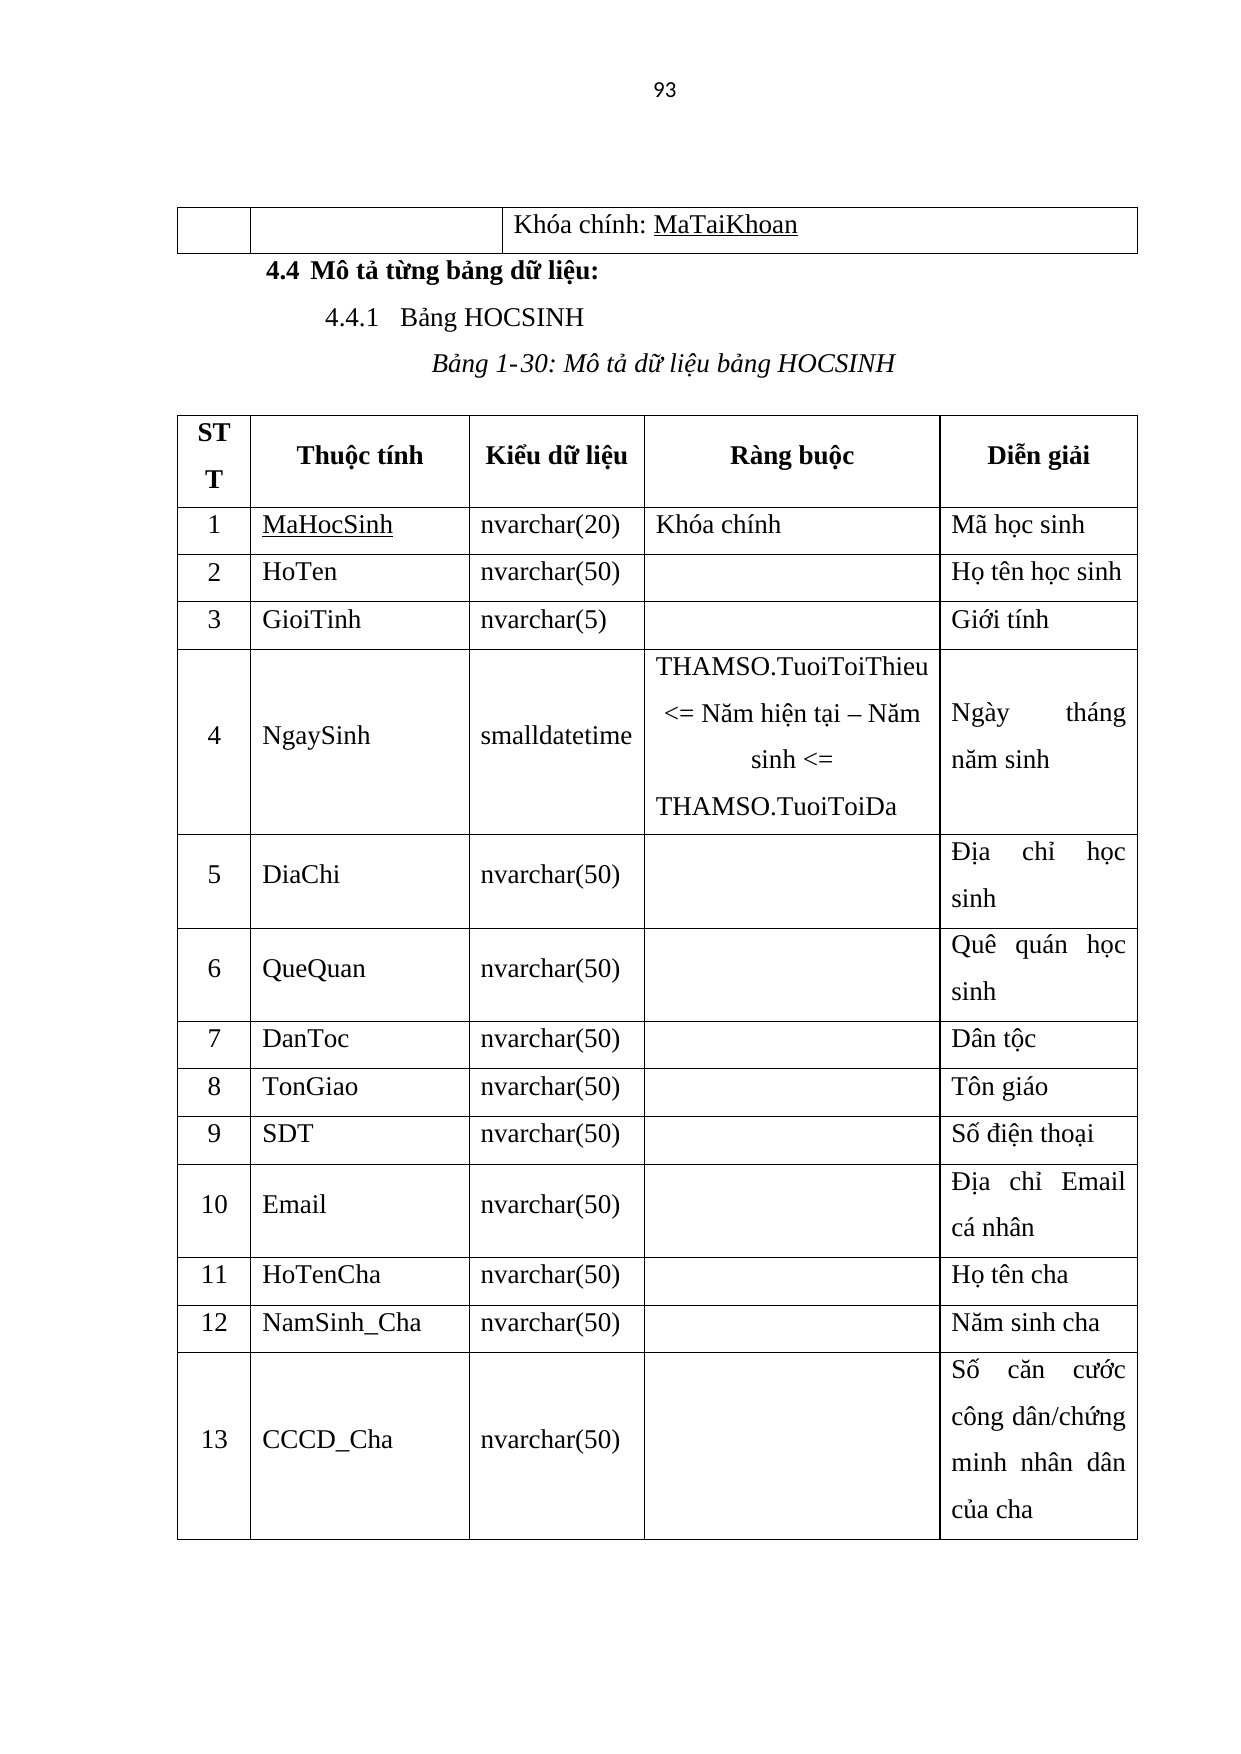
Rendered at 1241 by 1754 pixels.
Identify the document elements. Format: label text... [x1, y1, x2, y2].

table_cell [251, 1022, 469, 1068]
list Bảng HOCSINH [325, 301, 1122, 332]
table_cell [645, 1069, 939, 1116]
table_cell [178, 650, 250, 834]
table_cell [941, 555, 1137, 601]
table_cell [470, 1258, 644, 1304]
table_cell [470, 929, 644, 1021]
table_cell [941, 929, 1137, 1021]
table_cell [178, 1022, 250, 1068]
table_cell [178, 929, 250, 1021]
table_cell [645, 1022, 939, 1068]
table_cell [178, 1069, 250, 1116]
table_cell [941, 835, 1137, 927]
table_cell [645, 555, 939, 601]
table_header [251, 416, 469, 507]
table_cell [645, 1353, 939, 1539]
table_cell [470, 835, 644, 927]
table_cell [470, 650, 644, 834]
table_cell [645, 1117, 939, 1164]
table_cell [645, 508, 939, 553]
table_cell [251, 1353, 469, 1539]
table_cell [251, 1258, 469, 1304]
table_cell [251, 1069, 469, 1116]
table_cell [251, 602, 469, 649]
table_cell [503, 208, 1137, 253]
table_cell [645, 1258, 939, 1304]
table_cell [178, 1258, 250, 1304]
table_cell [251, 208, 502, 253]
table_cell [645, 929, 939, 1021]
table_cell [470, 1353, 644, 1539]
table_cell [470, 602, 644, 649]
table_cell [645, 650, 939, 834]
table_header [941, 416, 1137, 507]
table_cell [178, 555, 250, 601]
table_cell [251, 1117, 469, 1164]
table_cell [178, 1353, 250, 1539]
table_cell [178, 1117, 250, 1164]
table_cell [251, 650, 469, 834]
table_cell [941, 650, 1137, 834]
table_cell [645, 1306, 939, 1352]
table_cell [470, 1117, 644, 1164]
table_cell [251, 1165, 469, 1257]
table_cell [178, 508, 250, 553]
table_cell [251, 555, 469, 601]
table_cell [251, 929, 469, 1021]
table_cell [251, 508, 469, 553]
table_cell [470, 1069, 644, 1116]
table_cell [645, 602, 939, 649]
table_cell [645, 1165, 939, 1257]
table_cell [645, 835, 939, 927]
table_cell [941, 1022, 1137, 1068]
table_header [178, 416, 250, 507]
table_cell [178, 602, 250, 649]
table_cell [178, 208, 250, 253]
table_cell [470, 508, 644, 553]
list Mô tả từng bảng dữ liệu: [266, 254, 1122, 285]
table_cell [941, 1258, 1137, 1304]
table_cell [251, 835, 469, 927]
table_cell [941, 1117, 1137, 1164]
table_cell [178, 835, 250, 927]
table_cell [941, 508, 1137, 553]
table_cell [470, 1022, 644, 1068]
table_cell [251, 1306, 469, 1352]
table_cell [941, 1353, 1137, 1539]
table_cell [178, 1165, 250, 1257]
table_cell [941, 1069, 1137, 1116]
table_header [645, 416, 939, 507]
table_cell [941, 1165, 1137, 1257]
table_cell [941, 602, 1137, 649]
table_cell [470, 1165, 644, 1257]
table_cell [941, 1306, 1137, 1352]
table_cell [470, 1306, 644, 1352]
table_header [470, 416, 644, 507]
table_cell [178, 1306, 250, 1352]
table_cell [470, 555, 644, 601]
